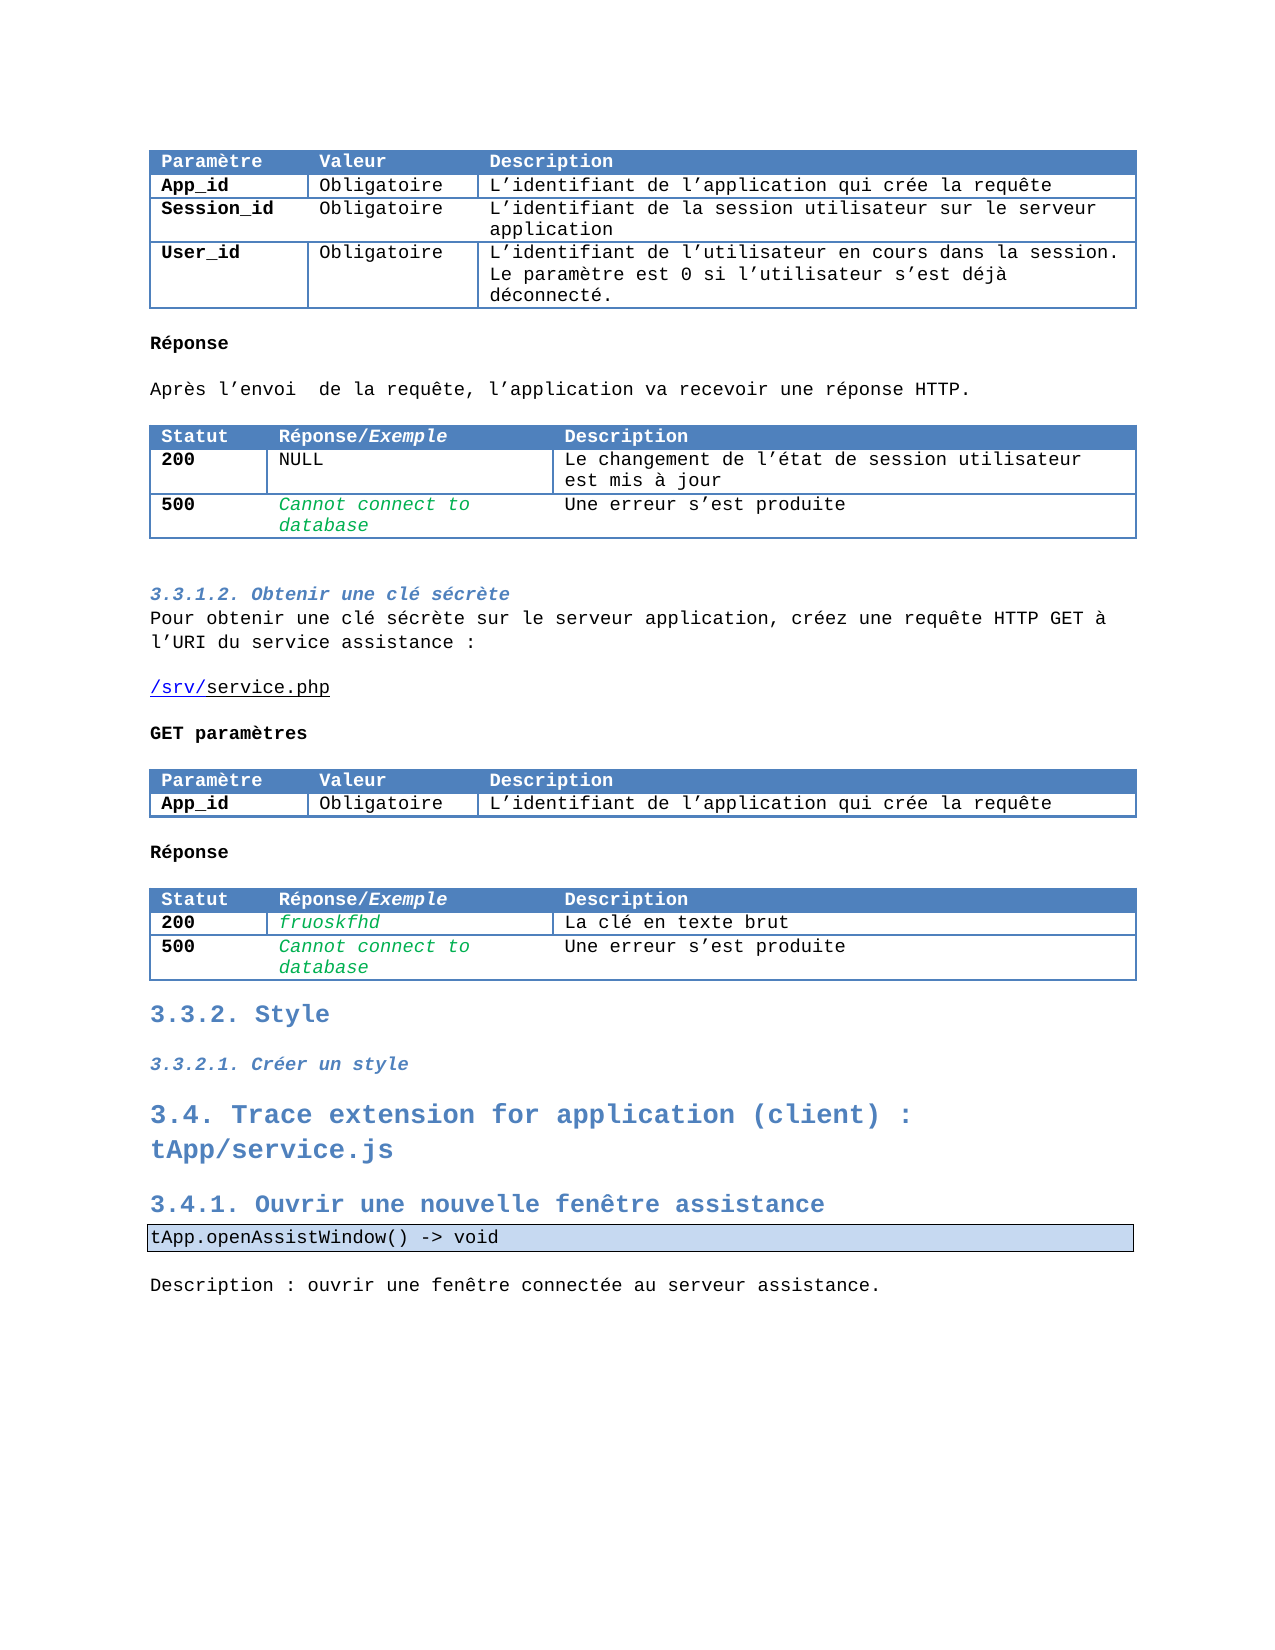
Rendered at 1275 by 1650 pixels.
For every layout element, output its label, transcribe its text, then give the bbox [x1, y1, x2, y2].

table_cell Cannot connect to database [267, 495, 553, 537]
table_cell Le changement de l’état de session utilisateur est mis à jour [554, 450, 1135, 492]
text GET paramètres [150, 723, 1125, 745]
table_cell La clé en texte brut [554, 913, 1135, 934]
table_cell L’identifiant de la session utilisateur sur le serveur application [478, 199, 1135, 241]
table_cell App_id [151, 794, 307, 815]
text Réponse [150, 842, 1125, 864]
table_cell 200 [151, 913, 266, 934]
table_header Réponse/Exemple [267, 427, 553, 448]
table_cell L’identifiant de l’application qui crée la requête [479, 175, 1135, 197]
text tApp.openAssistWindow() -> void [148, 1225, 1133, 1251]
table_header Statut [151, 890, 267, 911]
table_cell fruoskfhd [268, 913, 552, 934]
subtitle Créer un style [150, 1055, 1125, 1076]
subtitle Obtenir une clé sécrète [150, 584, 1125, 606]
text Description : ouvrir une fenêtre connectée au serveur assistance. [150, 1276, 1125, 1297]
table_cell Une erreur s’est produite [553, 936, 1135, 979]
table_cell L’identifiant de l’utilisateur en cours dans la session. Le paramètre est 0 si l’utilisateur s’est déjà déconnecté. [479, 243, 1135, 307]
subtitle Trace extension for application (client) : tApp/service.js [150, 1100, 1125, 1166]
text Après l’envoi de la requête, l’application va recevoir une réponse HTTP. [150, 379, 1125, 401]
table_header Description [553, 427, 1135, 448]
table_header Description [478, 771, 1135, 792]
table_header Paramètre [151, 771, 308, 792]
table_cell 200 [151, 450, 266, 492]
table_cell 500 [151, 495, 267, 537]
table_cell L’identifiant de l’application qui crée la requête [479, 794, 1135, 815]
table_cell Obligatoire [309, 794, 477, 815]
table_cell Une erreur s’est produite [553, 495, 1135, 537]
table_cell App_id [151, 175, 307, 197]
table_header Réponse/Exemple [267, 890, 553, 911]
table_cell Cannot connect to database [267, 936, 553, 979]
table_header Statut [151, 427, 267, 448]
table_header Valeur [308, 771, 478, 792]
table_cell Obligatoire [308, 199, 478, 241]
table_header Paramètre [151, 152, 308, 173]
table_cell 500 [151, 936, 267, 979]
table_cell NULL [268, 450, 552, 492]
text Pour obtenir une clé sécrète sur le serveur application, créez une requête HTTP GET à l’URI du service assistance : [150, 609, 1125, 654]
table_header Valeur [308, 152, 478, 173]
subtitle Style [150, 1002, 1125, 1030]
table_cell Obligatoire [309, 243, 477, 307]
subtitle Ouvrir une nouvelle fenêtre assistance [150, 1192, 1125, 1220]
text /srv/service.php [150, 678, 1125, 699]
table_cell User_id [151, 243, 307, 307]
table_cell Session_id [151, 199, 308, 241]
table_cell Obligatoire [309, 175, 477, 197]
text Réponse [150, 334, 1125, 355]
table_header Description [478, 152, 1135, 173]
table_header Description [553, 890, 1135, 911]
